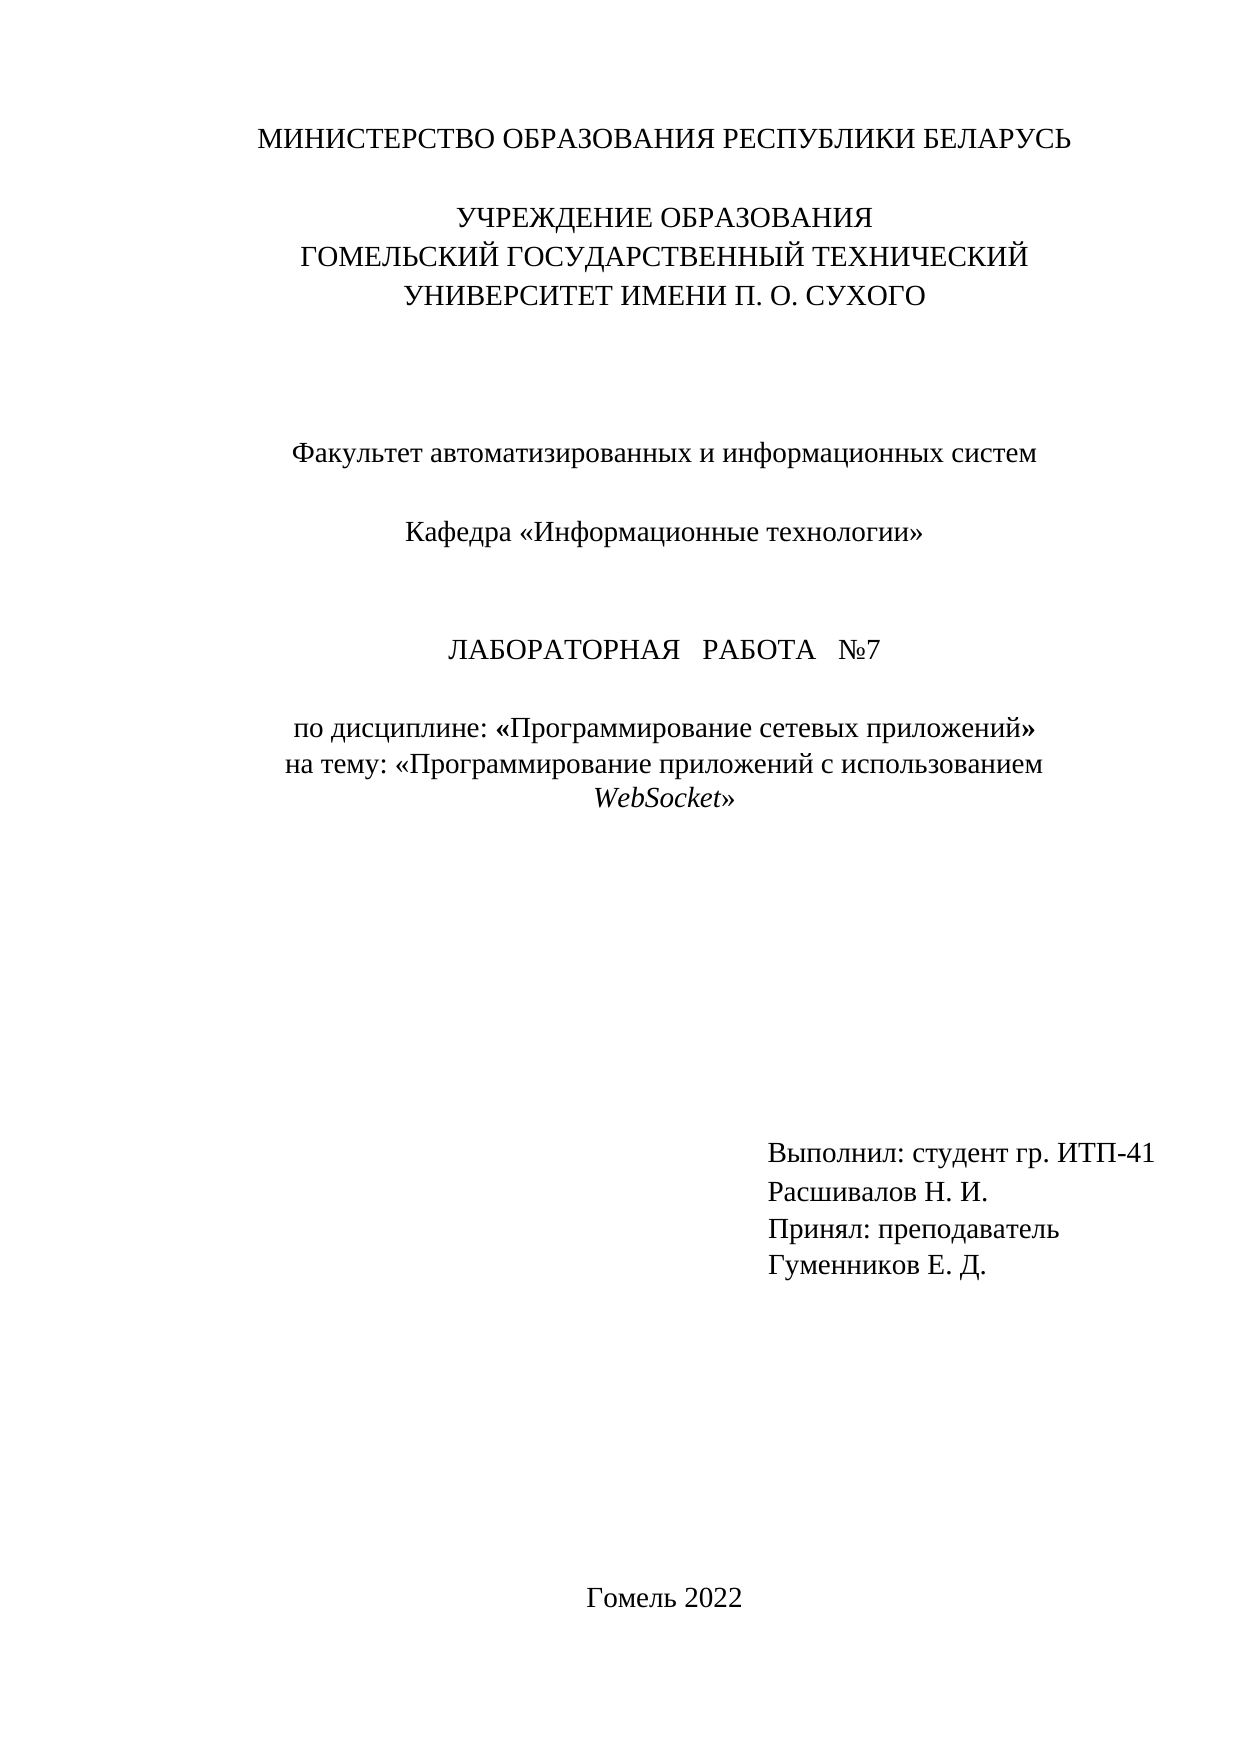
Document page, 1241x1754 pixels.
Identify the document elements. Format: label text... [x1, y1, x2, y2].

text Факультет автоматизированных и информационных систем [177, 435, 1152, 469]
text ЛАБОРАТОРНАЯ РАБОТА №7 [177, 632, 1152, 665]
text Гуменников Е. Д. [768, 1247, 1152, 1280]
text Выполнил: студент гр. ИТП-41 [767, 1135, 1196, 1169]
text Кафедра «Информационные технологии» [177, 514, 1152, 547]
text WebSocket» [200, 780, 1128, 813]
text УЧРЕЖДЕНИЕ ОБРАЗОВАНИЯ [177, 200, 1152, 233]
text Расшивалов Н. И. [767, 1174, 1196, 1208]
text ГОМЕЛЬСКИЙ ГОСУДАРСТВЕННЫЙ ТЕХНИЧЕСКИЙ [177, 239, 1152, 273]
text УНИВЕРСИТЕТ ИМЕНИ П. О. СУХОГО [177, 278, 1152, 312]
text по дисциплине: «Программирование сетевых приложений» [177, 710, 1152, 744]
text на тему: «Программирование приложений с использованием [200, 746, 1128, 780]
text МИНИСТЕРСТВО ОБРАЗОВАНИЯ РЕСПУБЛИКИ БЕЛАРУСЬ [177, 121, 1152, 155]
text Принял: преподаватель [768, 1211, 1152, 1244]
text Гомель 2022 [177, 1580, 1152, 1614]
